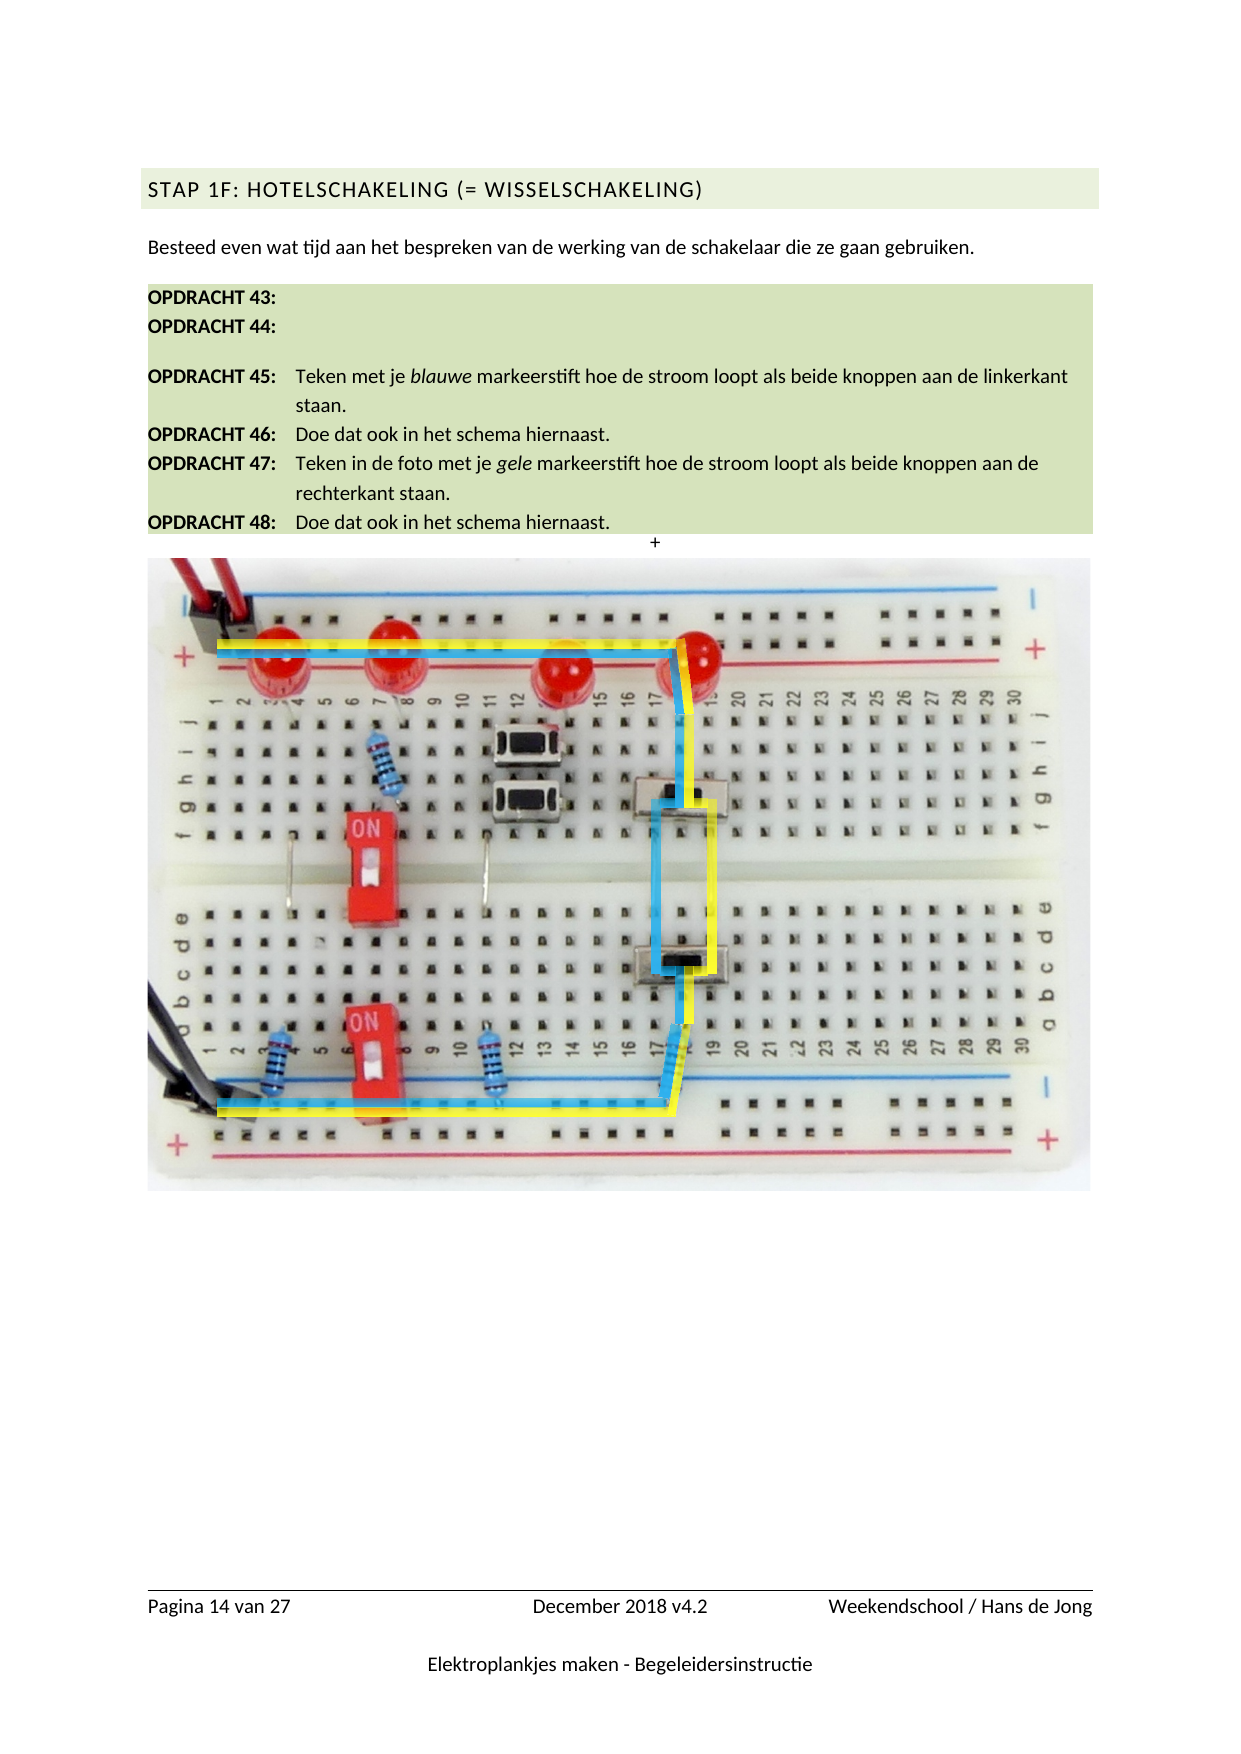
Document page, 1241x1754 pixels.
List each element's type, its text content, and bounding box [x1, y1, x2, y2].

subtitle Stap 1f: Hotelschakeling (= wisselschakeling) [148, 175, 1093, 203]
list Doe dat ook in het schema hiernaast. [148, 509, 1093, 534]
list Doe dat ook in het schema hiernaast. [148, 421, 1093, 447]
list Teken met je blauwe markeerstift hoe de stroom loopt als beide knoppen aan de linkerkant staan. [148, 363, 1093, 418]
text Besteed even wat tijd aan het bespreken van de werking van de schakelaar die ze gaan gebruiken. [148, 234, 1093, 259]
list Teken in de foto met je gele markeerstift hoe de stroom loopt als beide knoppen aan de rechterkant staan. [148, 451, 1093, 505]
picture [147, 558, 1091, 1191]
